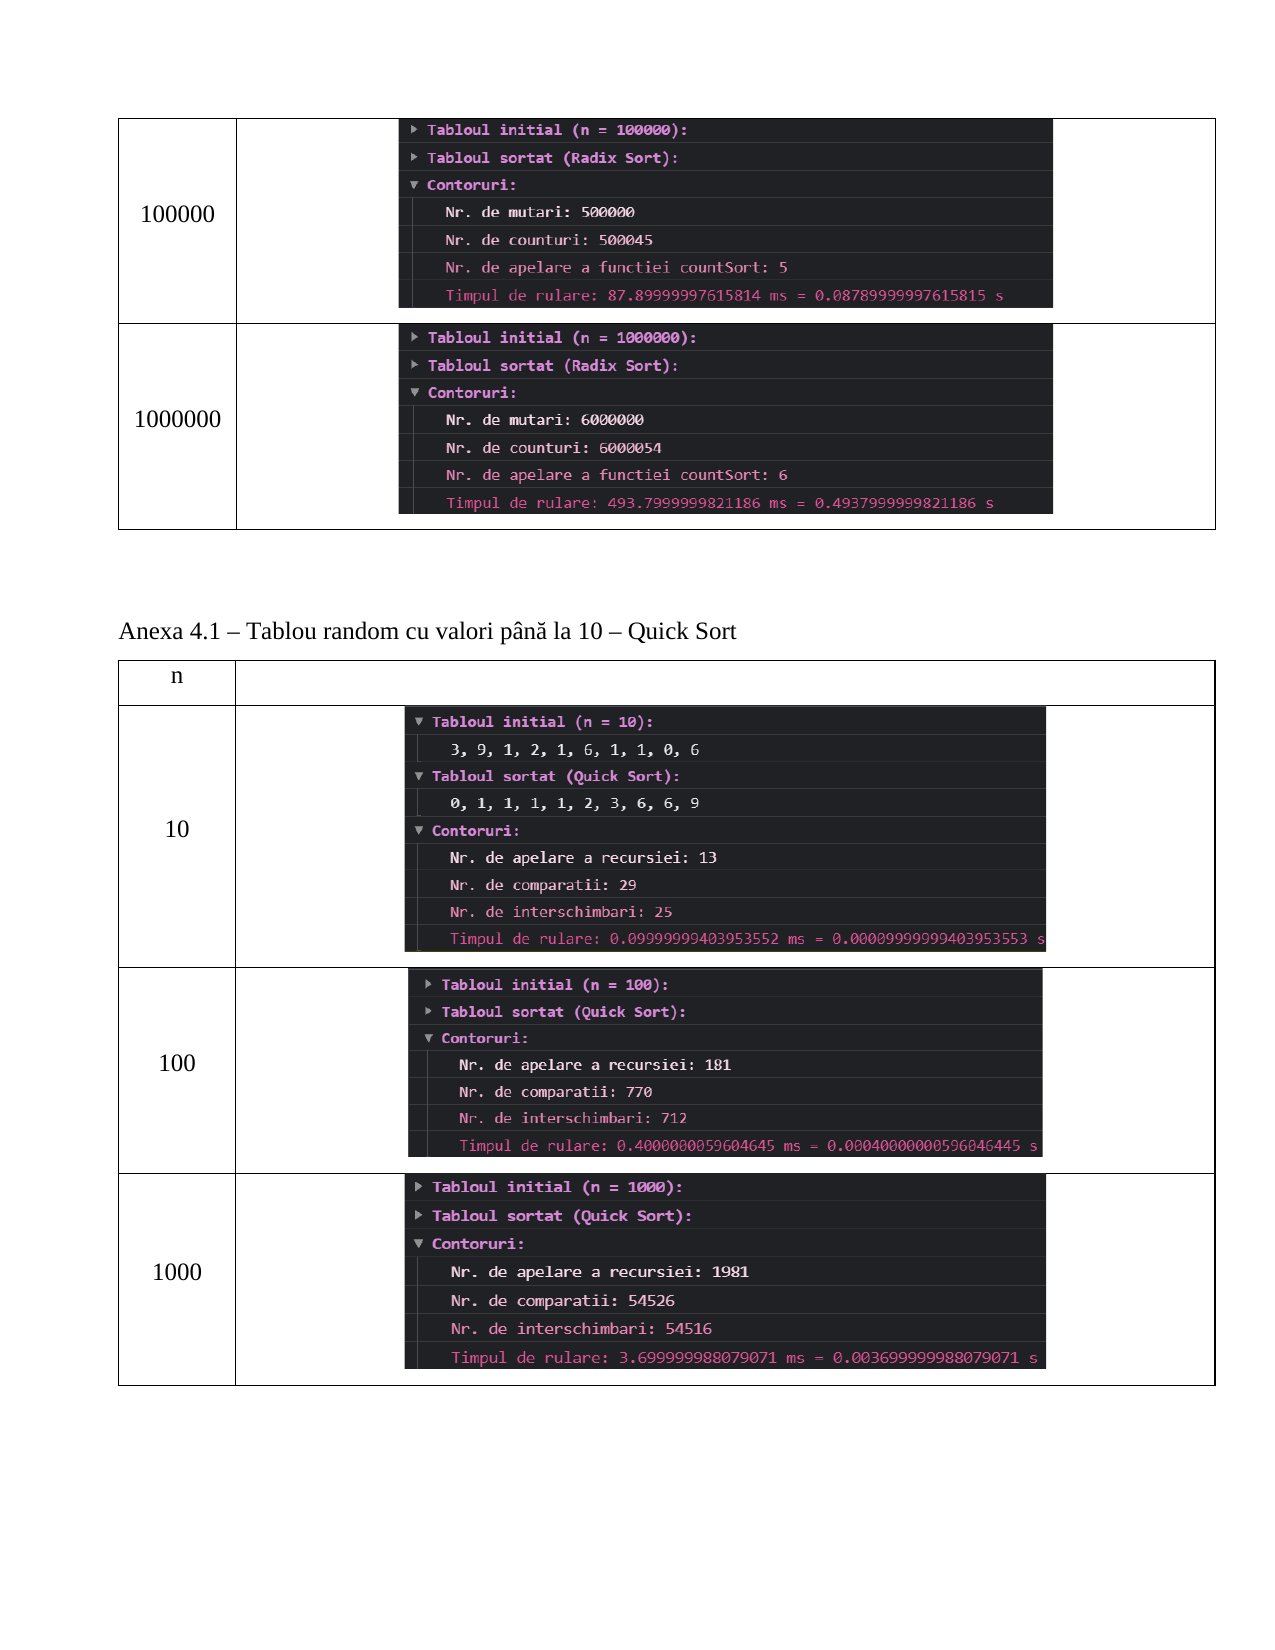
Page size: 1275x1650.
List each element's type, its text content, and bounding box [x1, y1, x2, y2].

table_cell 100 [119, 968, 235, 1172]
table_cell 1000 [119, 1174, 235, 1384]
picture [404, 705, 1047, 952]
table_cell [237, 324, 1215, 529]
table_cell [236, 1174, 1214, 1384]
picture [408, 968, 1043, 1157]
table_cell [236, 968, 1214, 1172]
table_cell [237, 119, 1215, 323]
table_header n [119, 661, 235, 705]
table_cell [236, 706, 1214, 967]
table_cell 1000000 [119, 324, 236, 529]
table_cell 100000 [119, 119, 236, 323]
table_header [236, 661, 1214, 705]
picture [398, 119, 1054, 308]
subtitle Anexa 4.1 – Tablou random cu valori până la 10 – Quick Sort [118, 616, 1216, 645]
table_cell 10 [119, 706, 235, 967]
picture [398, 324, 1054, 514]
picture [404, 1173, 1047, 1369]
